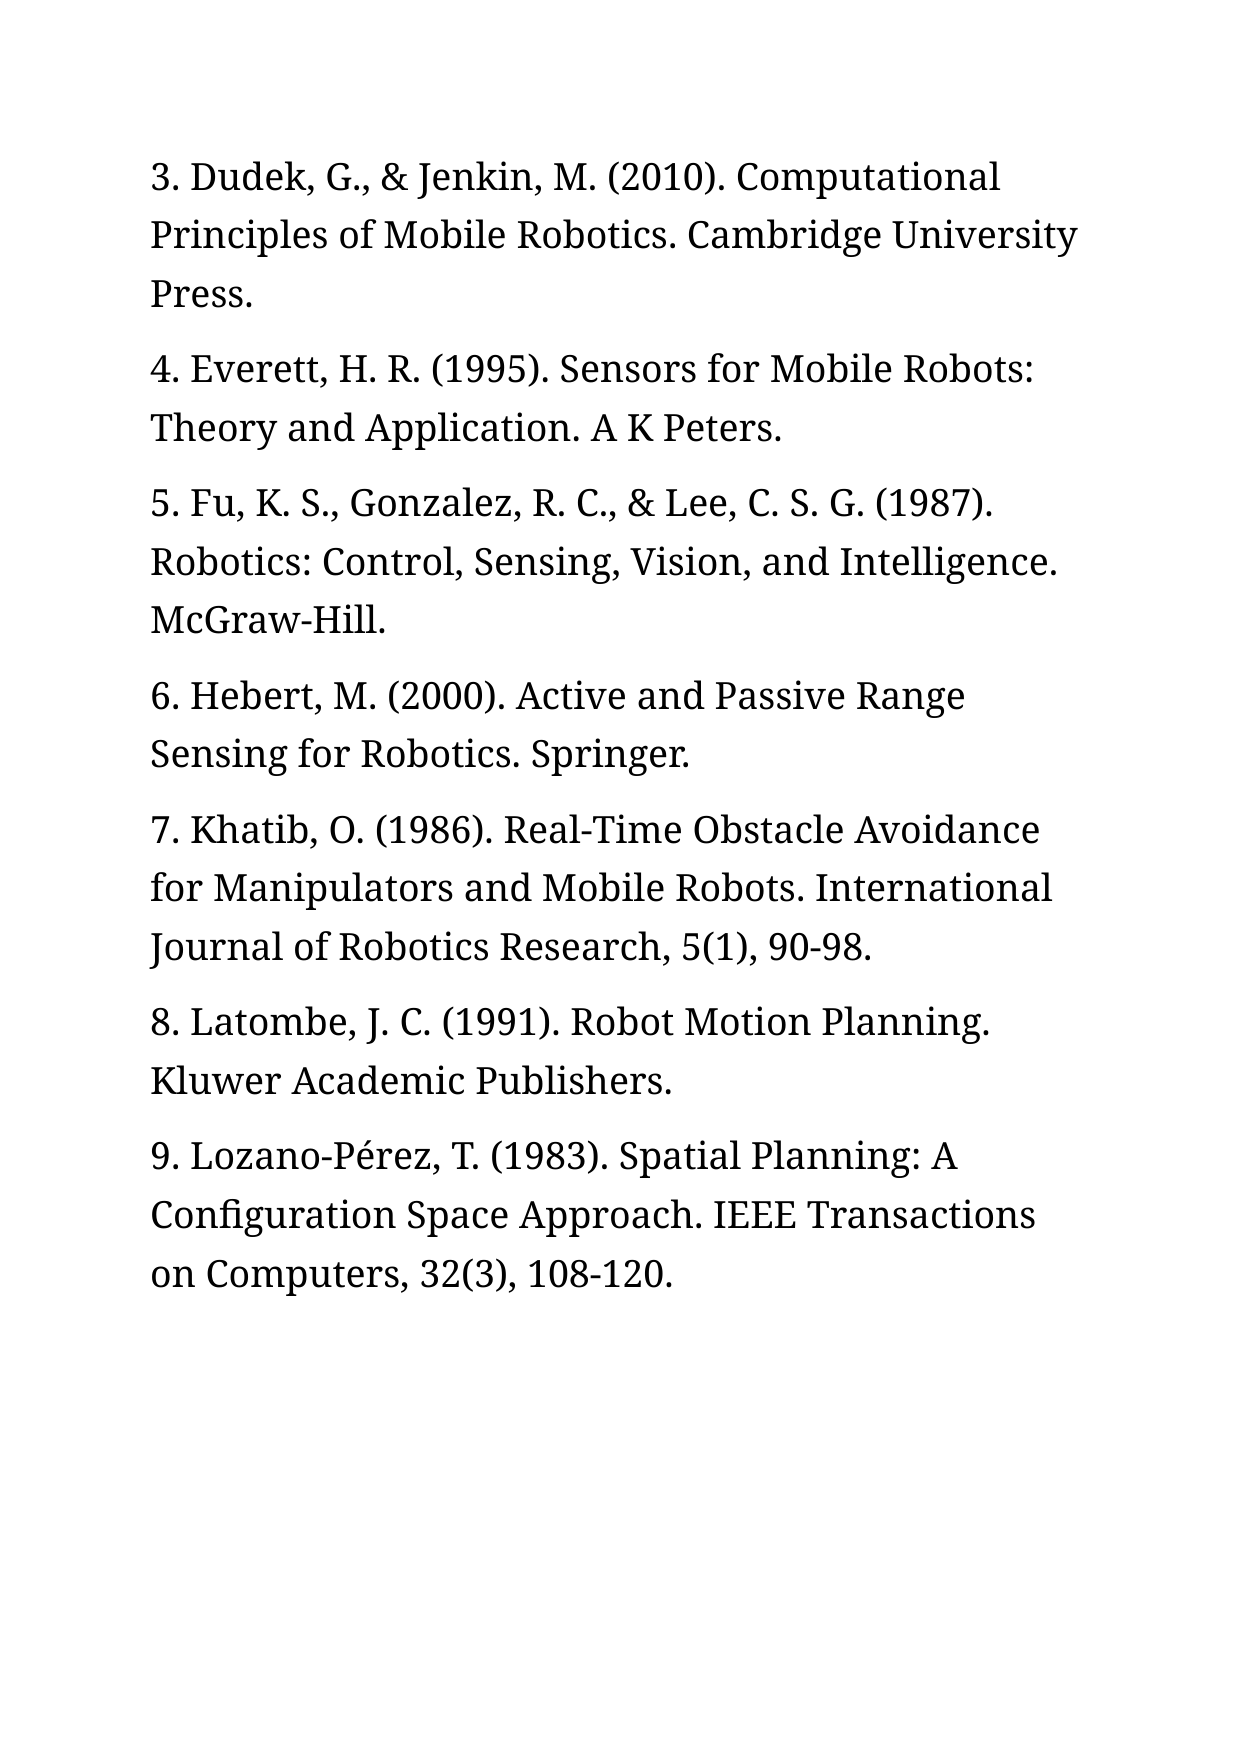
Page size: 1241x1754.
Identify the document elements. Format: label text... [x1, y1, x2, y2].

text 4. Everett, H. R. (1995). Sensors for Mobile Robots: Theory and Application. A K Peters. [150, 343, 1090, 452]
text 3. Dudek, G., & Jenkin, M. (2010). Computational Principles of Mobile Robotics. Cambridge University Press. [150, 150, 1090, 318]
text 7. Khatib, O. (1986). Real-Time Obstacle Avoidance for Manipulators and Mobile Robots. International Journal of Robotics Research, 5(1), 90-98. [150, 803, 1090, 971]
text 9. Lozano-Pérez, T. (1983). Spatial Planning: A Configuration Space Approach. IEEE Transactions on Computers, 32(3), 108-120. [150, 1130, 1090, 1298]
text 8. Latombe, J. C. (1991). Robot Motion Planning. Kluwer Academic Publishers. [150, 996, 1090, 1105]
text 5. Fu, K. S., Gonzalez, R. C., & Lee, C. S. G. (1987). Robotics: Control, Sensing, Vision, and Intelligence. McGraw-Hill. [150, 477, 1090, 645]
text 6. Hebert, M. (2000). Active and Passive Range Sensing for Robotics. Springer. [150, 669, 1090, 779]
